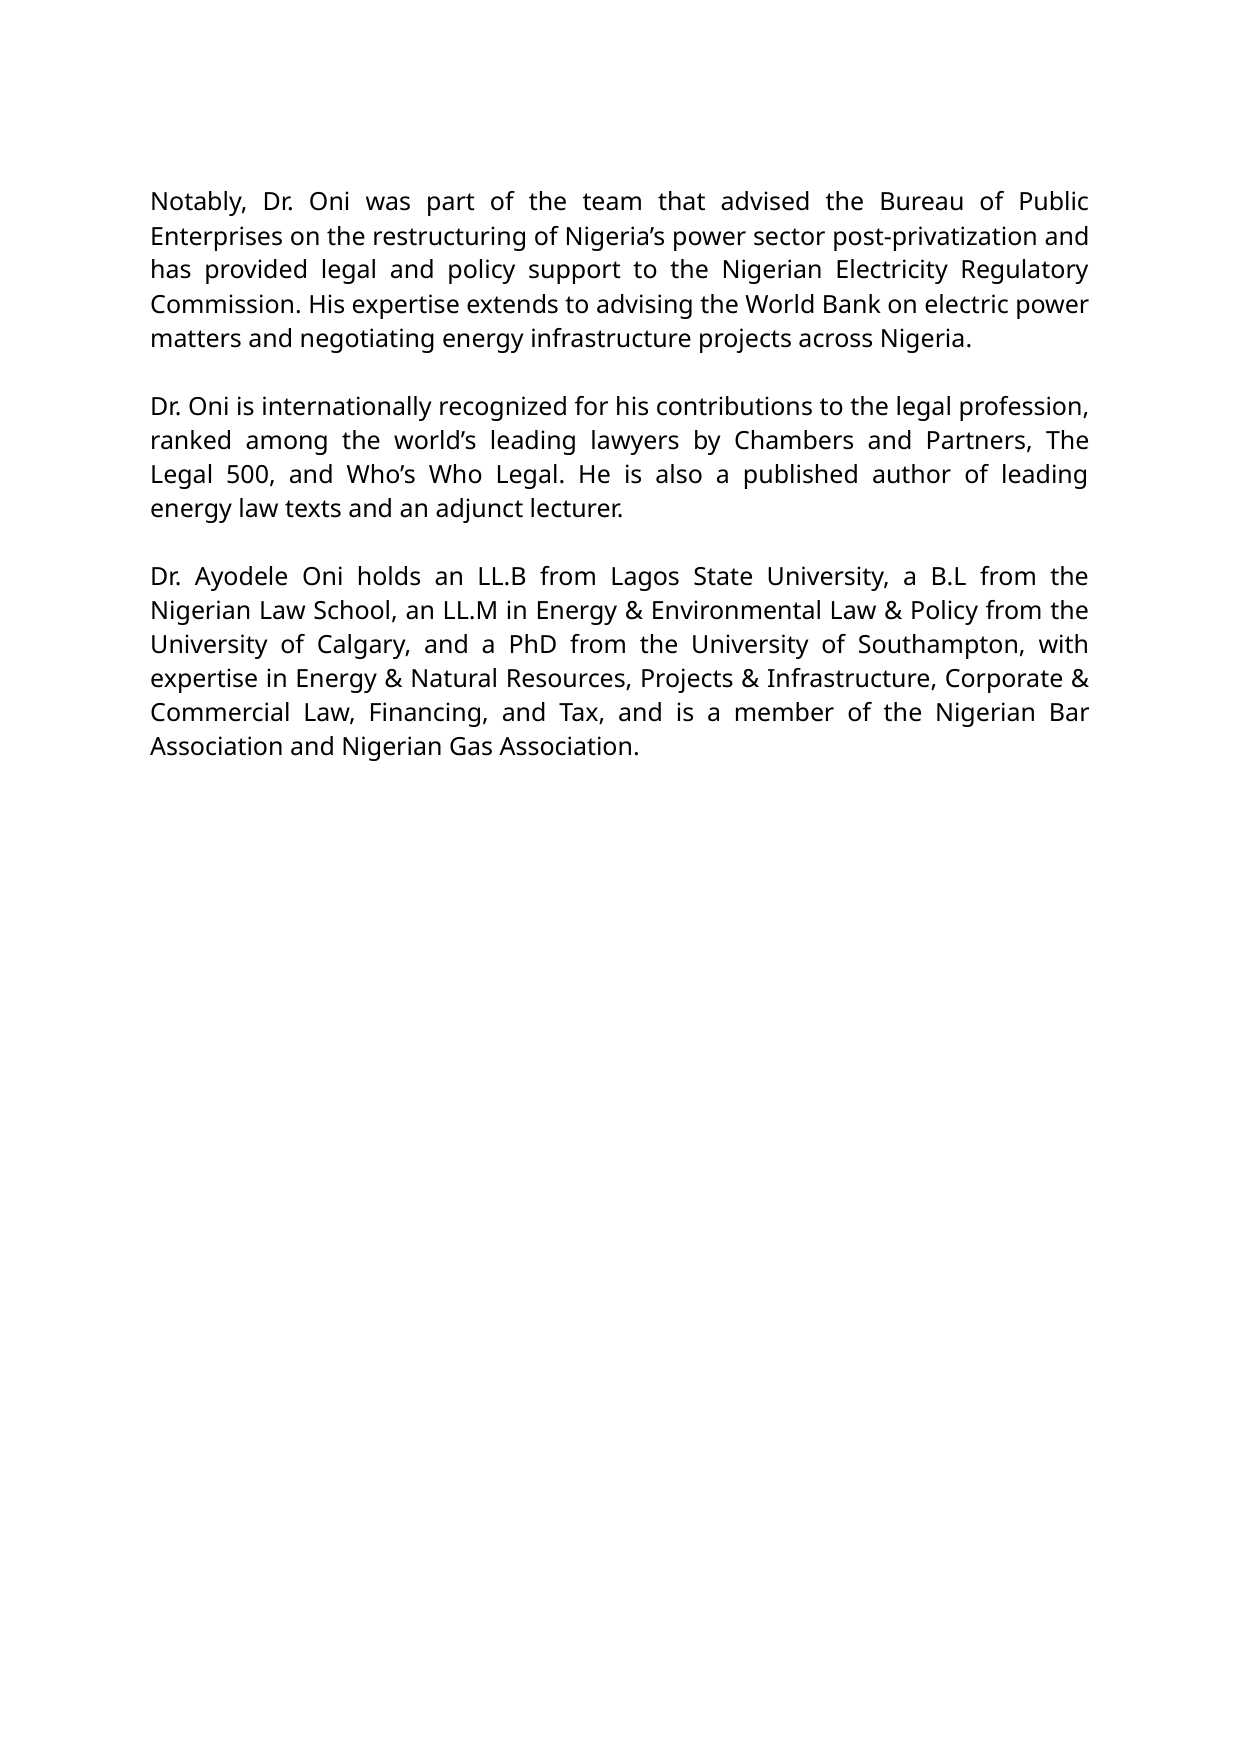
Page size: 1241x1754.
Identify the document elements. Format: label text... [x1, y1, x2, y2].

text Notably, Dr. Oni was part of the team that advised the Bureau of Public Enterprises on the restructuring of Nigeria’s power sector post-privatization and has provided legal and policy support to the Nigerian Electricity Regulatory Commission. His expertise extends to advising the World Bank on electric power matters and negotiating energy infrastructure projects across Nigeria. [150, 184, 1090, 354]
text Dr. Oni is internationally recognized for his contributions to the legal profession, ranked among the world’s leading lawyers by Chambers and Partners, The Legal 500, and Who’s Who Legal. He is also a published author of leading energy law texts and an adjunct lecturer. [150, 388, 1090, 525]
text Dr. Ayodele Oni holds an LL.B from Lagos State University, a B.L from the Nigerian Law School, an LL.M in Energy & Environmental Law & Policy from the University of Calgary, and a PhD from the University of Southampton, with expertise in Energy & Natural Resources, Projects & Infrastructure, Corporate & Commercial Law, Financing, and Tax, and is a member of the Nigerian Bar Association and Nigerian Gas Association. [150, 559, 1090, 763]
